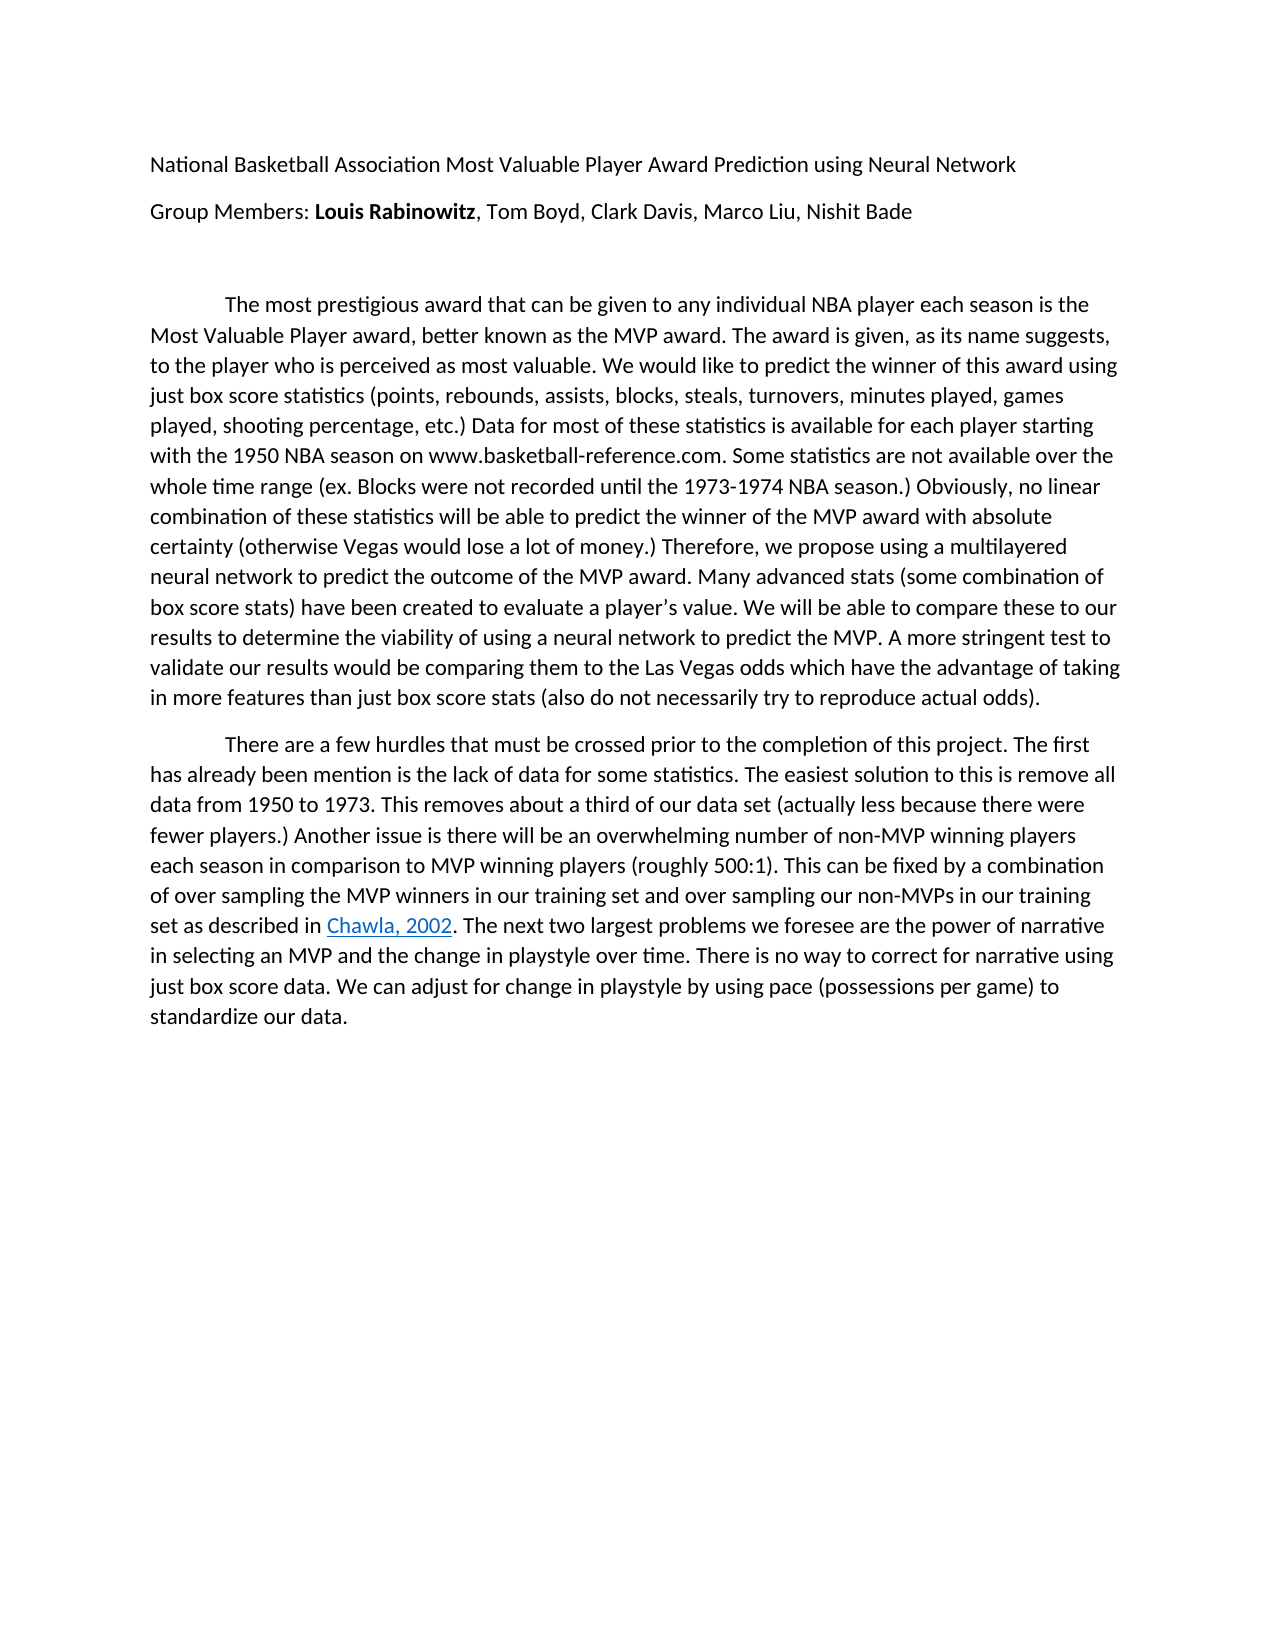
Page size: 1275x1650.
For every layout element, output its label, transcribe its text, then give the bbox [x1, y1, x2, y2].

text Group Members: Louis Rabinowitz, Tom Boyd, Clark Davis, Marco Liu, Nishit Bade [150, 197, 1125, 225]
text The most prestigious award that can be given to any individual NBA player each season is the Most Valuable Player award, better known as the MVP award. The award is given, as its name suggests, to the player who is perceived as most valuable. We would like to predict the winner of this award using just box score statistics (points, rebounds, assists, blocks, steals, turnovers, minutes played, games played, shooting percentage, etc.) Data for most of these statistics is available for each player starting with the 1950 NBA season on www.basketball-reference.com. Some statistics are not available over the whole time range (ex. Blocks were not recorded until the 1973-1974 NBA season.) Obviously, no linear combination of these statistics will be able to predict the winner of the MVP award with absolute certainty (otherwise Vegas would lose a lot of money.) Therefore, we propose using a multilayered neural network to predict the outcome of the MVP award. Many advanced stats (some combination of box score stats) have been created to evaluate a player’s value. We will be able to compare these to our results to determine the viability of using a neural network to predict the MVP. A more stringent test to validate our results would be comparing them to the Las Vegas odds which have the advantage of taking in more features than just box score stats (also do not necessarily try to reproduce actual odds). [150, 291, 1125, 711]
text National Basketball Association Most Valuable Player Award Prediction using Neural Network [150, 150, 1125, 178]
text There are a few hurdles that must be crossed prior to the completion of this project. The first has already been mention is the lack of data for some statistics. The easiest solution to this is remove all data from 1950 to 1973. This removes about a third of our data set (actually less because there were fewer players.) Another issue is there will be an overwhelming number of non-MVP winning players each season in comparison to MVP winning players (roughly 500:1). This can be fixed by a combination of over sampling the MVP winners in our training set and over sampling our non-MVPs in our training set as described in Chawla, 2002. The next two largest problems we foresee are the power of narrative in selecting an MVP and the change in playstyle over time. There is no way to correct for narrative using just box score data. We can adjust for change in playstyle by using pace (possessions per game) to standardize our data. [150, 730, 1125, 1030]
